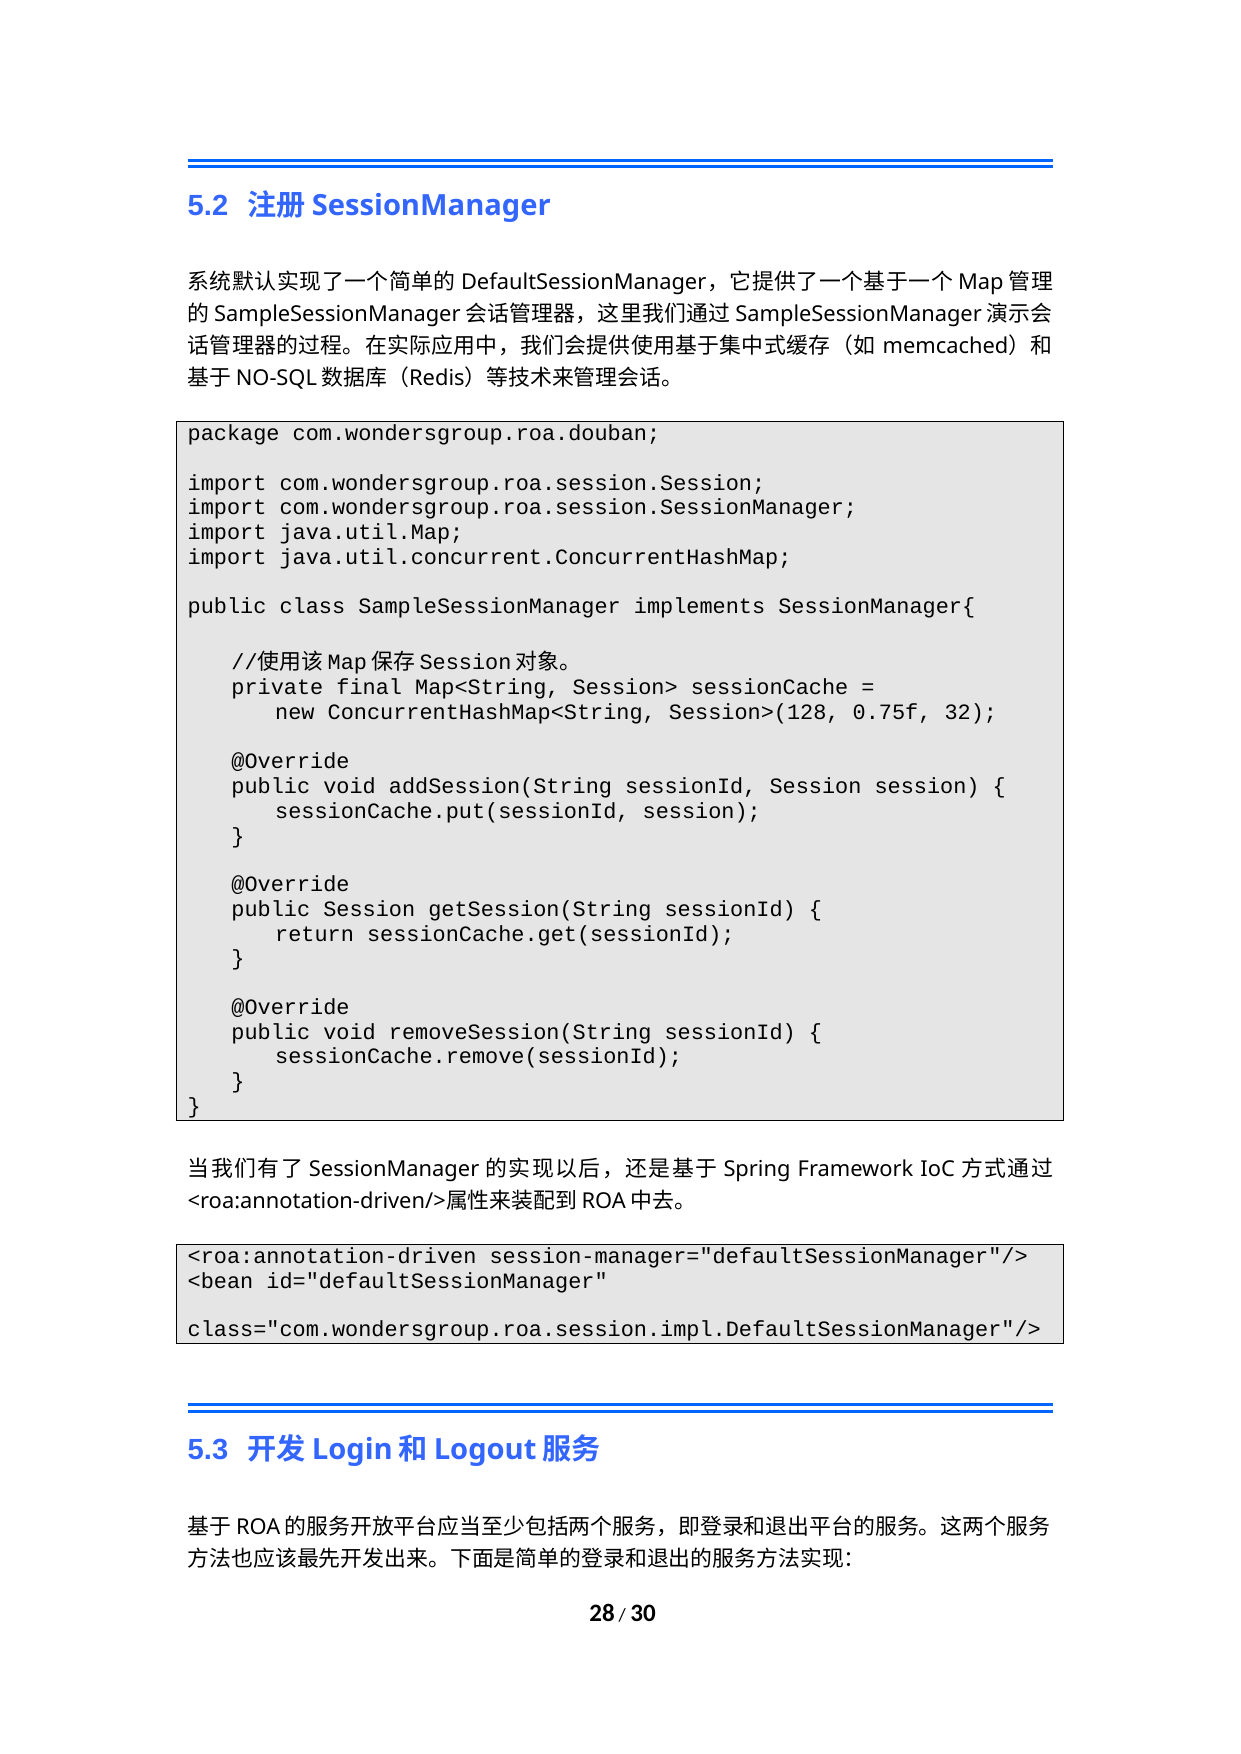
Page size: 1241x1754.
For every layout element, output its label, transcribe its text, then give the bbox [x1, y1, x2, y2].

table_header <roa:annotation-driven session-manager="defaultSessionManager"/> <bean id="defaultSessionManager" class="com.wondersgroup.roa.session.impl.DefaultSessionManager"/> [177, 1245, 1063, 1343]
table_header package com.wondersgroup.roa.douban; import com.wondersgroup.roa.session.Session; import com.wondersgroup.roa.session.SessionManager; import java.util.Map; import java.util.concurrent.ConcurrentHashMap; public class SampleSessionManager implements SessionManager{ //使用该Map保存Session对象。 private final Map<String, Session> sessionCache = new ConcurrentHashMap<String, Session>(128, 0.75f, 32); @Override public void addSession(String sessionId, Session session) { sessionCache.put(sessionId, session); } @Override public Session getSession(String sessionId) { return sessionCache.get(sessionId); } @Override public void removeSession(String sessionId) { sessionCache.remove(sessionId); } } [177, 422, 1063, 1120]
subtitle 注册SessionManager [187, 166, 1053, 235]
text 基于ROA的服务开放平台应当至少包括两个服务，即登录和退出平台的服务。这两个服务方法也应该最先开发出来。下面是简单的登录和退出的服务方法实现： [187, 1509, 1053, 1572]
text 当我们有了SessionManager的实现以后，还是基于Spring Framework IoC方式通过<roa:annotation-driven/>属性来装配到ROA中去。 [187, 1151, 1053, 1214]
subtitle 开发Login和Logout服务 [187, 1411, 1053, 1480]
text 系统默认实现了一个简单的DefaultSessionManager，它提供了一个基于一个Map管理的SampleSessionManager会话管理器，这里我们通过SampleSessionManager演示会话管理器的过程。在实际应用中，我们会提供使用基于集中式缓存（如memcached）和基于NO-SQL数据库（Redis）等技术来管理会话。 [187, 264, 1053, 391]
